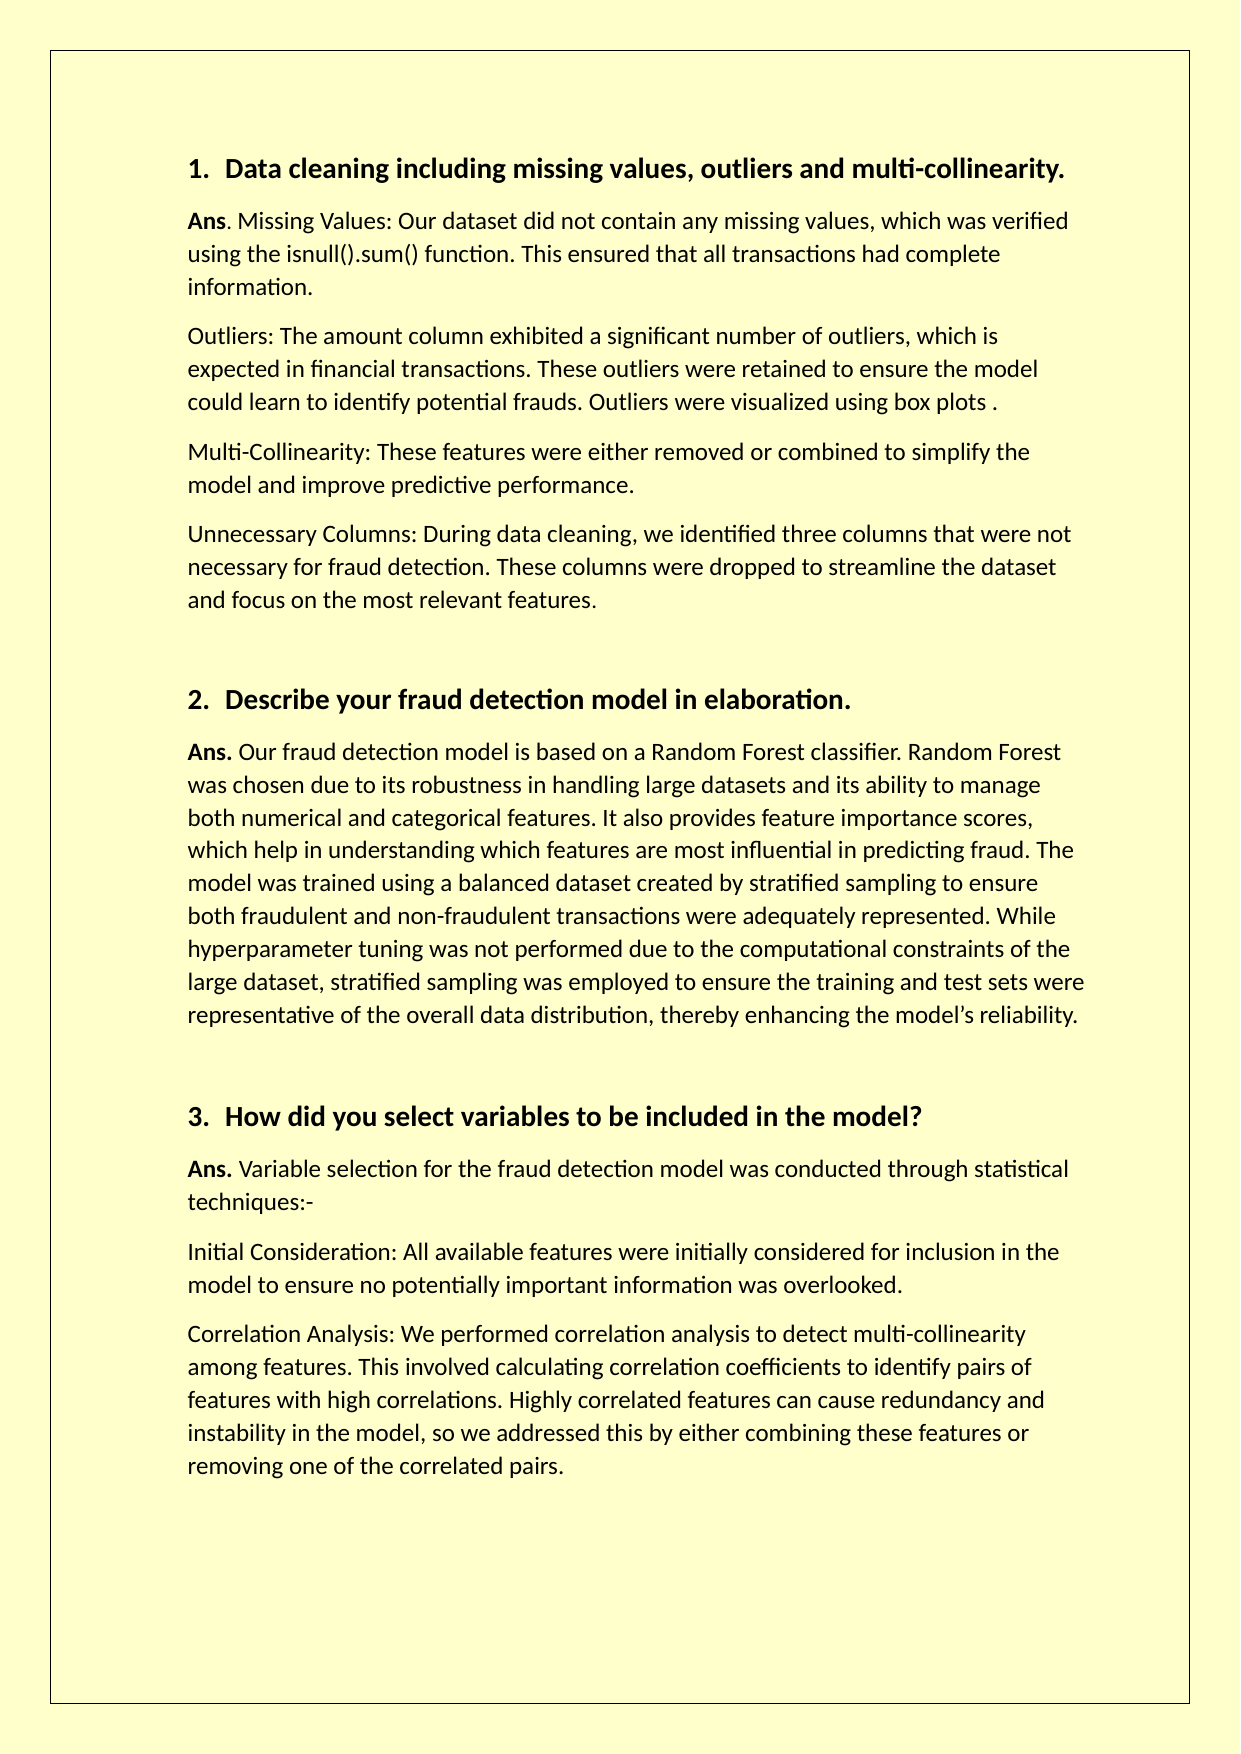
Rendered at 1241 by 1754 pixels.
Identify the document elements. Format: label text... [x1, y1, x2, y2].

text Initial Consideration: All available features were initially considered for inclusion in the model to ensure no potentially important information was overlooked. [187, 1236, 1090, 1299]
list Data cleaning including missing values, outliers and multi-collinearity. [187, 150, 1090, 186]
text Unnecessary Columns: During data cleaning, we identified three columns that were not necessary for fraud detection. These columns were dropped to streamline the dataset and focus on the most relevant features. [187, 518, 1090, 615]
text Correlation Analysis: We performed correlation analysis to detect multi-collinearity among features. This involved calculating correlation coefficients to identify pairs of features with high correlations. Highly correlated features can cause redundancy and instability in the model, so we addressed this by either combining these features or removing one of the correlated pairs. [187, 1318, 1090, 1481]
text Ans. Missing Values: Our dataset did not contain any missing values, which was verified using the isnull().sum() function. This ensured that all transactions had complete information. [187, 205, 1090, 301]
text Multi-Collinearity: These features were either removed or combined to simplify the model and improve predictive performance. [187, 436, 1090, 499]
list How did you select variables to be included in the model? [187, 1098, 1090, 1134]
list Describe your fraud detection model in elaboration. [187, 681, 1090, 716]
text Outliers: The amount column exhibited a significant number of outliers, which is expected in financial transactions. These outliers were retained to ensure the model could learn to identify potential frauds. Outliers were visualized using box plots . [187, 321, 1090, 417]
text Ans. Our fraud detection model is based on a Random Forest classifier. Random Forest was chosen due to its robustness in handling large datasets and its ability to manage both numerical and categorical features. It also provides feature importance scores, which help in understanding which features are most influential in predicting fraud. The model was trained using a balanced dataset created by stratified sampling to ensure both fraudulent and non-fraudulent transactions were adequately represented. While hyperparameter tuning was not performed due to the computational constraints of the large dataset, stratified sampling was employed to ensure the training and test sets were representative of the overall data distribution, thereby enhancing the model’s reliability. [187, 736, 1090, 1030]
text Ans. Variable selection for the fraud detection model was conducted through statistical techniques:- [187, 1153, 1090, 1217]
